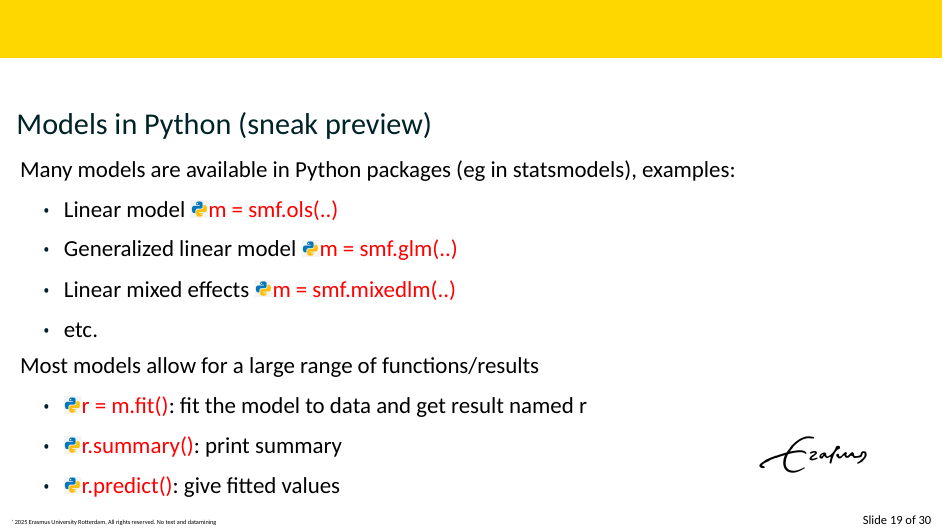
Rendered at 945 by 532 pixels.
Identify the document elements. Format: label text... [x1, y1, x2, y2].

list r = m.fit(): fit the model to data and get result named r [41, 391, 909, 419]
text Many models are available in Python packages (eg in statsmodels), examples: [20, 155, 909, 183]
picture [254, 280, 273, 297]
list r.summary(): print summary [41, 431, 909, 459]
list r.predict(): give fitted values [41, 471, 909, 499]
subtitle Models in Python (sneak preview) [16, 105, 909, 142]
text Most models allow for a large range of functions/results [20, 351, 909, 379]
picture [190, 200, 209, 218]
picture [758, 436, 867, 473]
list Generalized linear model m = smf.glm(..) [41, 234, 909, 263]
list Linear model m = smf.ols(..) [41, 195, 909, 223]
picture [63, 477, 82, 494]
picture [63, 396, 82, 414]
list etc. [41, 315, 909, 343]
list Linear mixed effects m = smf.mixedlm(..) [41, 275, 909, 303]
picture [63, 436, 82, 454]
picture [301, 240, 320, 257]
